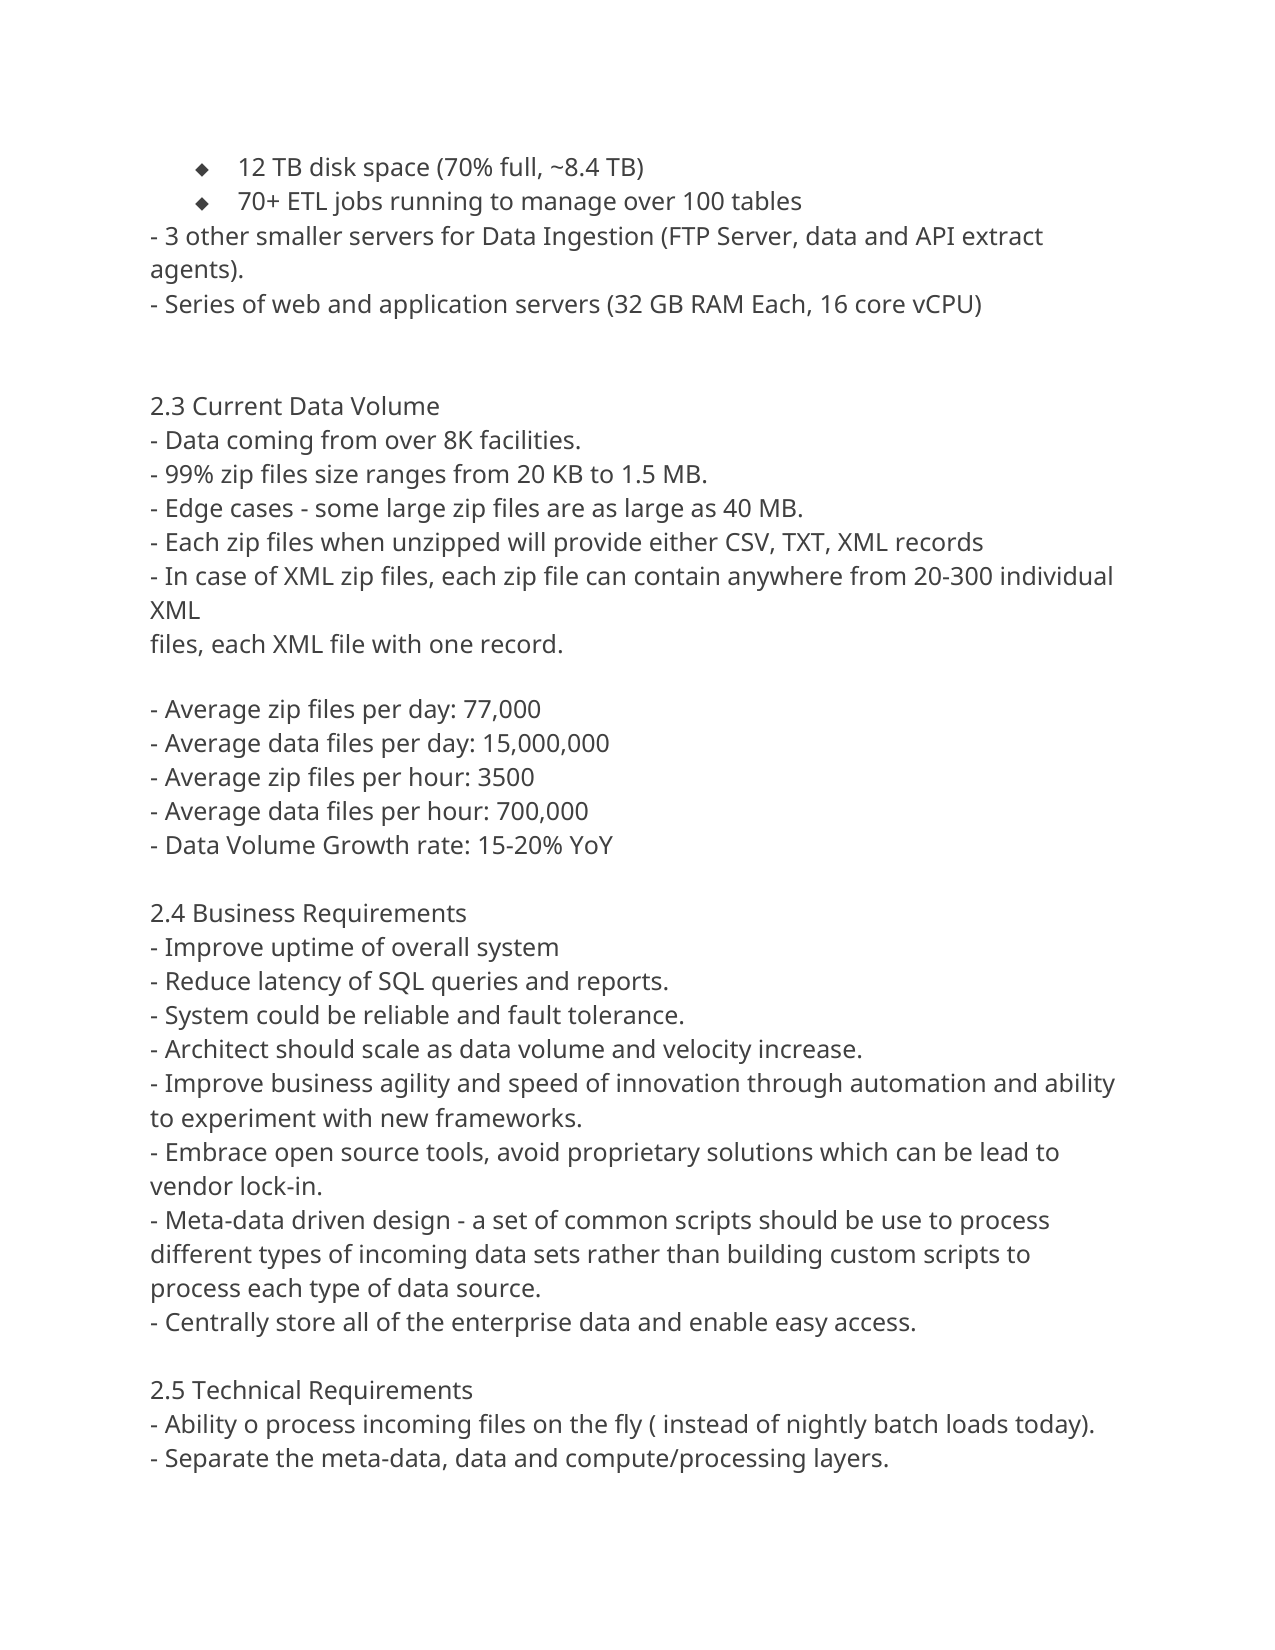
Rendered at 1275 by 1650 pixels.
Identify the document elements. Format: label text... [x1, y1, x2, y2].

list - Reduce latency of SQL queries and reports. [150, 964, 1125, 998]
list - Improve uptime of overall system [150, 930, 1125, 964]
list - 99% zip files size ranges from 20 KB to 1.5 MB. [150, 457, 1125, 491]
list - Meta-data driven design - a set of common scripts should be use to process different types of incoming data sets rather than building custom scripts to process each type of data source. [150, 1202, 1125, 1304]
list - Separate the meta-data, data and compute/processing layers. [150, 1441, 1125, 1475]
list 70+ ETL jobs running to manage over 100 tables [194, 184, 1125, 218]
list - Average data files per day: 15,000,000 [150, 726, 1125, 759]
list - Series of web and application servers (32 GB RAM Each, 16 core vCPU) [150, 286, 1125, 320]
list - Architect should scale as data volume and velocity increase. [150, 1032, 1125, 1066]
list files, each XML file with one record. [150, 627, 1125, 661]
list Current Data Volume [150, 388, 1125, 422]
list Business Requirements [150, 896, 1125, 930]
list - Average zip files per day: 77,000 [150, 691, 1125, 726]
list - Embrace open source tools, avoid proprietary solutions which can be lead to vendor lock-in. [150, 1134, 1125, 1202]
list - Ability o process incoming files on the fly ( instead of nightly batch loads today). [150, 1407, 1125, 1441]
list - Each zip files when unzipped will provide either CSV, TXT, XML records [150, 525, 1125, 559]
list - Data coming from over 8K facilities. [150, 422, 1125, 457]
list - 3 other smaller servers for Data Ingestion (FTP Server, data and API extract agents). [150, 218, 1125, 286]
list - System could be reliable and fault tolerance. [150, 998, 1125, 1032]
list Technical Requirements [150, 1373, 1125, 1407]
list - Average data files per hour: 700,000 [150, 794, 1125, 828]
list 12 TB disk space (70% full, ~8.4 TB) [194, 150, 1125, 184]
list - Average zip files per hour: 3500 [150, 759, 1125, 794]
list - Edge cases - some large zip files are as large as 40 MB. [150, 491, 1125, 525]
list - Data Volume Growth rate: 15-20% YoY [150, 828, 1125, 862]
list - In case of XML zip files, each zip file can contain anywhere from 20-300 individual XML [150, 559, 1125, 627]
list - Centrally store all of the enterprise data and enable easy access. [150, 1304, 1125, 1339]
list - Improve business agility and speed of innovation through automation and ability to experiment with new frameworks. [150, 1066, 1125, 1134]
